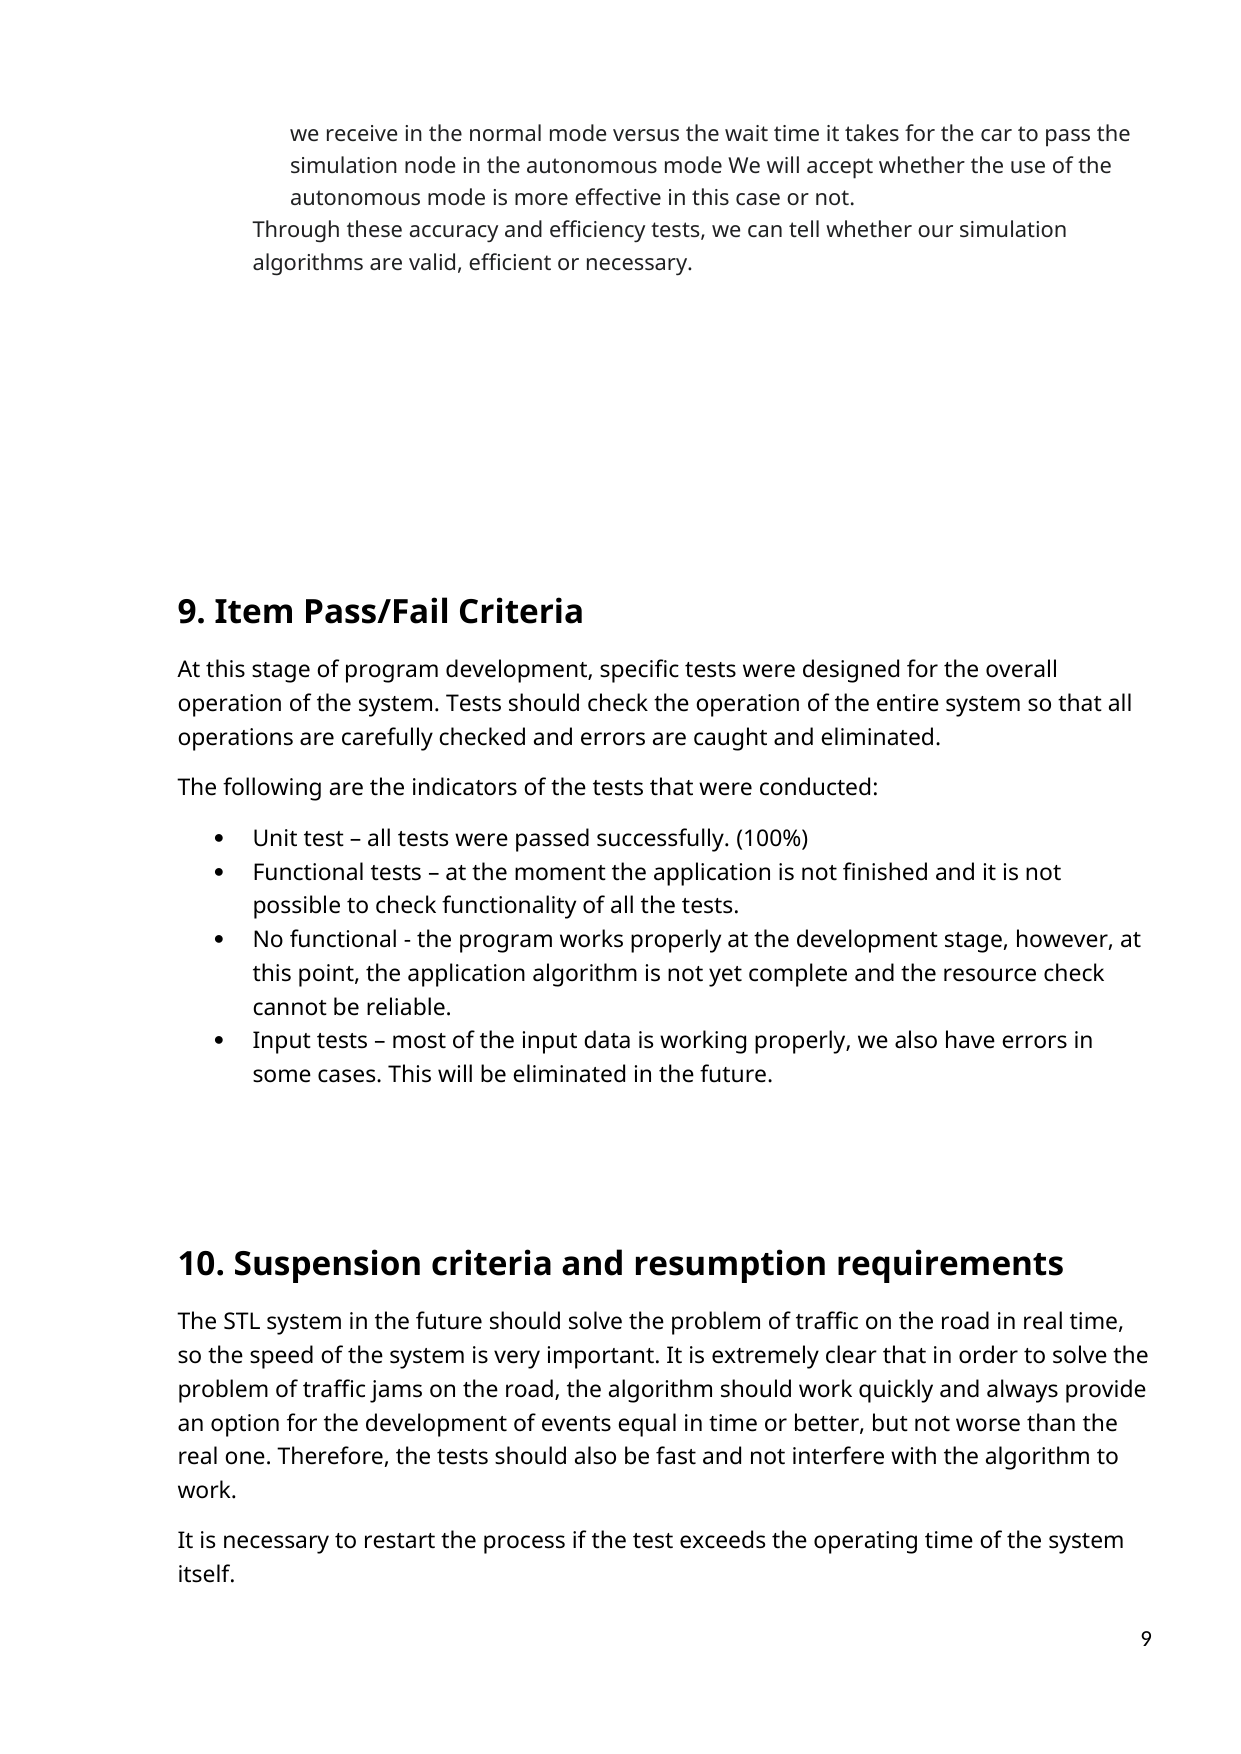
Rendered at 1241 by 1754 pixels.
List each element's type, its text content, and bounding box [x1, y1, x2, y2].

text 9. Item Pass/Fail Criteria [177, 588, 1152, 633]
list Functional tests – at the moment the application is not finished and it is not possible to check functionality of all the tests. [215, 855, 1152, 920]
list Through these accuracy and efficiency tests, we can tell whether our simulation algorithms are valid, efficient or necessary. [252, 214, 1152, 276]
list Input tests – most of the input data is working properly, we also have errors in some cases. This will be eliminated in the future. [215, 1024, 1152, 1089]
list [290, 118, 1152, 212]
text 10. Suspension criteria and resumption requirements [177, 1239, 1152, 1285]
text It is necessary to restart the process if the test exceeds the operating time of the system itself. [177, 1524, 1152, 1589]
text The following are the indicators of the tests that were conducted: [177, 771, 1152, 802]
text At this stage of program development, specific tests were designed for the overall operation of the system. Tests should check the operation of the entire system so that all operations are carefully checked and errors are caught and eliminated. [177, 653, 1152, 752]
list Unit test – all tests were passed successfully. (100%) [215, 822, 1152, 853]
text The STL system in the future should solve the problem of traffic on the road in real time, so the speed of the system is very important. It is extremely clear that in order to solve the problem of traffic jams on the road, the algorithm should work quickly and always provide an option for the development of events equal in time or better, but not worse than the real one. Therefore, the tests should also be fast and not interfere with the algorithm to work. [177, 1305, 1152, 1505]
list No functional - the program works properly at the development stage, however, at this point, the application algorithm is not yet complete and the resource check cannot be reliable. [215, 923, 1152, 1022]
